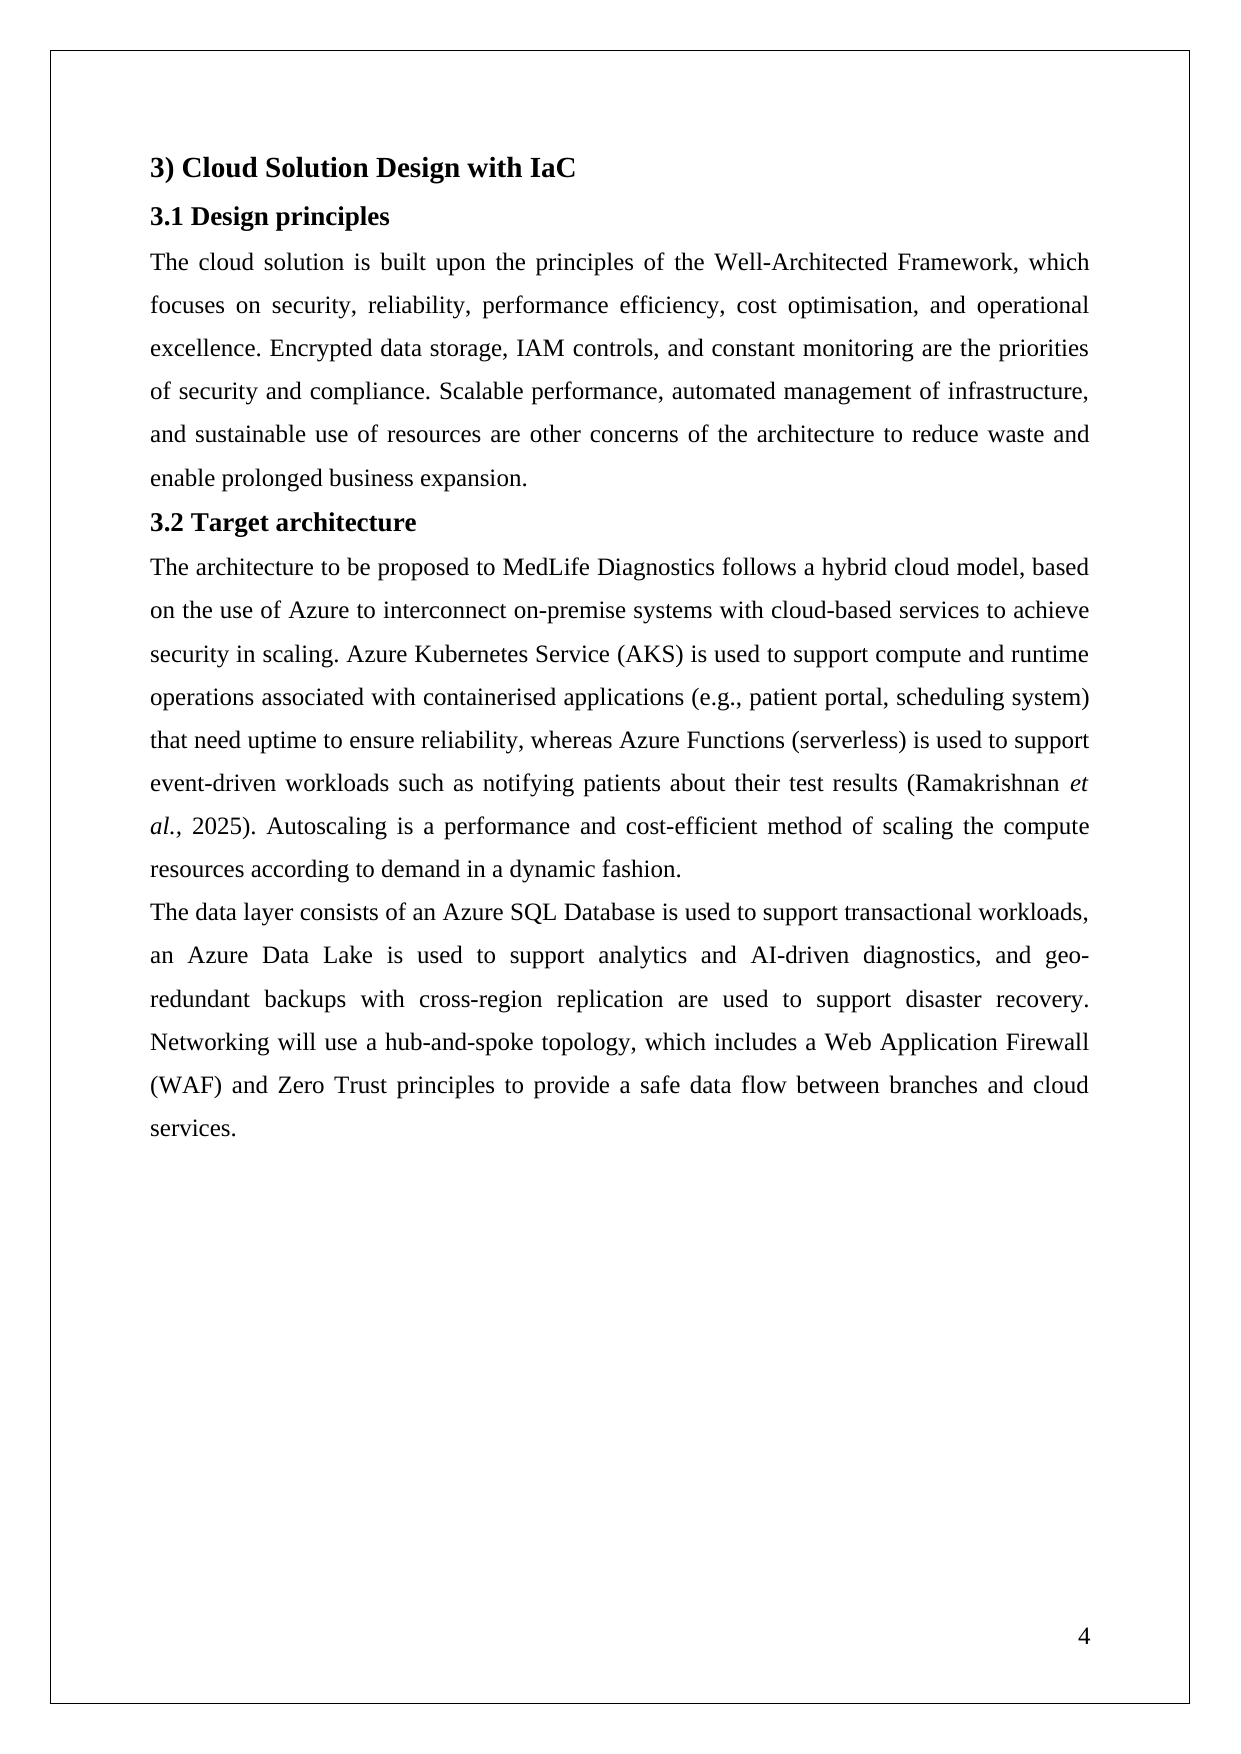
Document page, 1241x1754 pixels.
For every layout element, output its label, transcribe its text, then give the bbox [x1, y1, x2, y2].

text The cloud solution is built upon the principles of the Well-Architected Framework, which focuses on security, reliability, performance efficiency, cost optimisation, and operational excellence. Encrypted data storage, IAM controls, and constant monitoring are the priorities of security and compliance. Scalable performance, automated management of infrastructure, and sustainable use of resources are other concerns of the architecture to reduce waste and enable prolonged business expansion. [150, 247, 1090, 491]
text The architecture to be proposed to MedLife Diagnostics follows a hybrid cloud model, based on the use of Azure to interconnect on-premise systems with cloud-based services to achieve security in scaling. Azure Kubernetes Service (AKS) is used to support compute and runtime operations associated with containerised applications (e.g., patient portal, scheduling system) that need uptime to ensure reliability, whereas Azure Functions (serverless) is used to support event-driven workloads such as notifying patients about their test results (Ramakrishnan et al., 2025). Autoscaling is a performance and cost-efficient method of scaling the compute resources according to demand in a dynamic fashion. [150, 552, 1090, 883]
subtitle 3) Cloud Solution Design with IaC [150, 150, 1090, 183]
subtitle 3.2 Target architecture [150, 506, 1090, 537]
subtitle 3.1 Design principles [150, 200, 1090, 231]
text The data layer consists of an Azure SQL Database is used to support transactional workloads, an Azure Data Lake is used to support analytics and AI-driven diagnostics, and geo-redundant backups with cross-region replication are used to support disaster recovery. Networking will use a hub-and-spoke topology, which includes a Web Application Firewall (WAF) and Zero Trust principles to provide a safe data flow between branches and cloud services. [150, 897, 1090, 1142]
